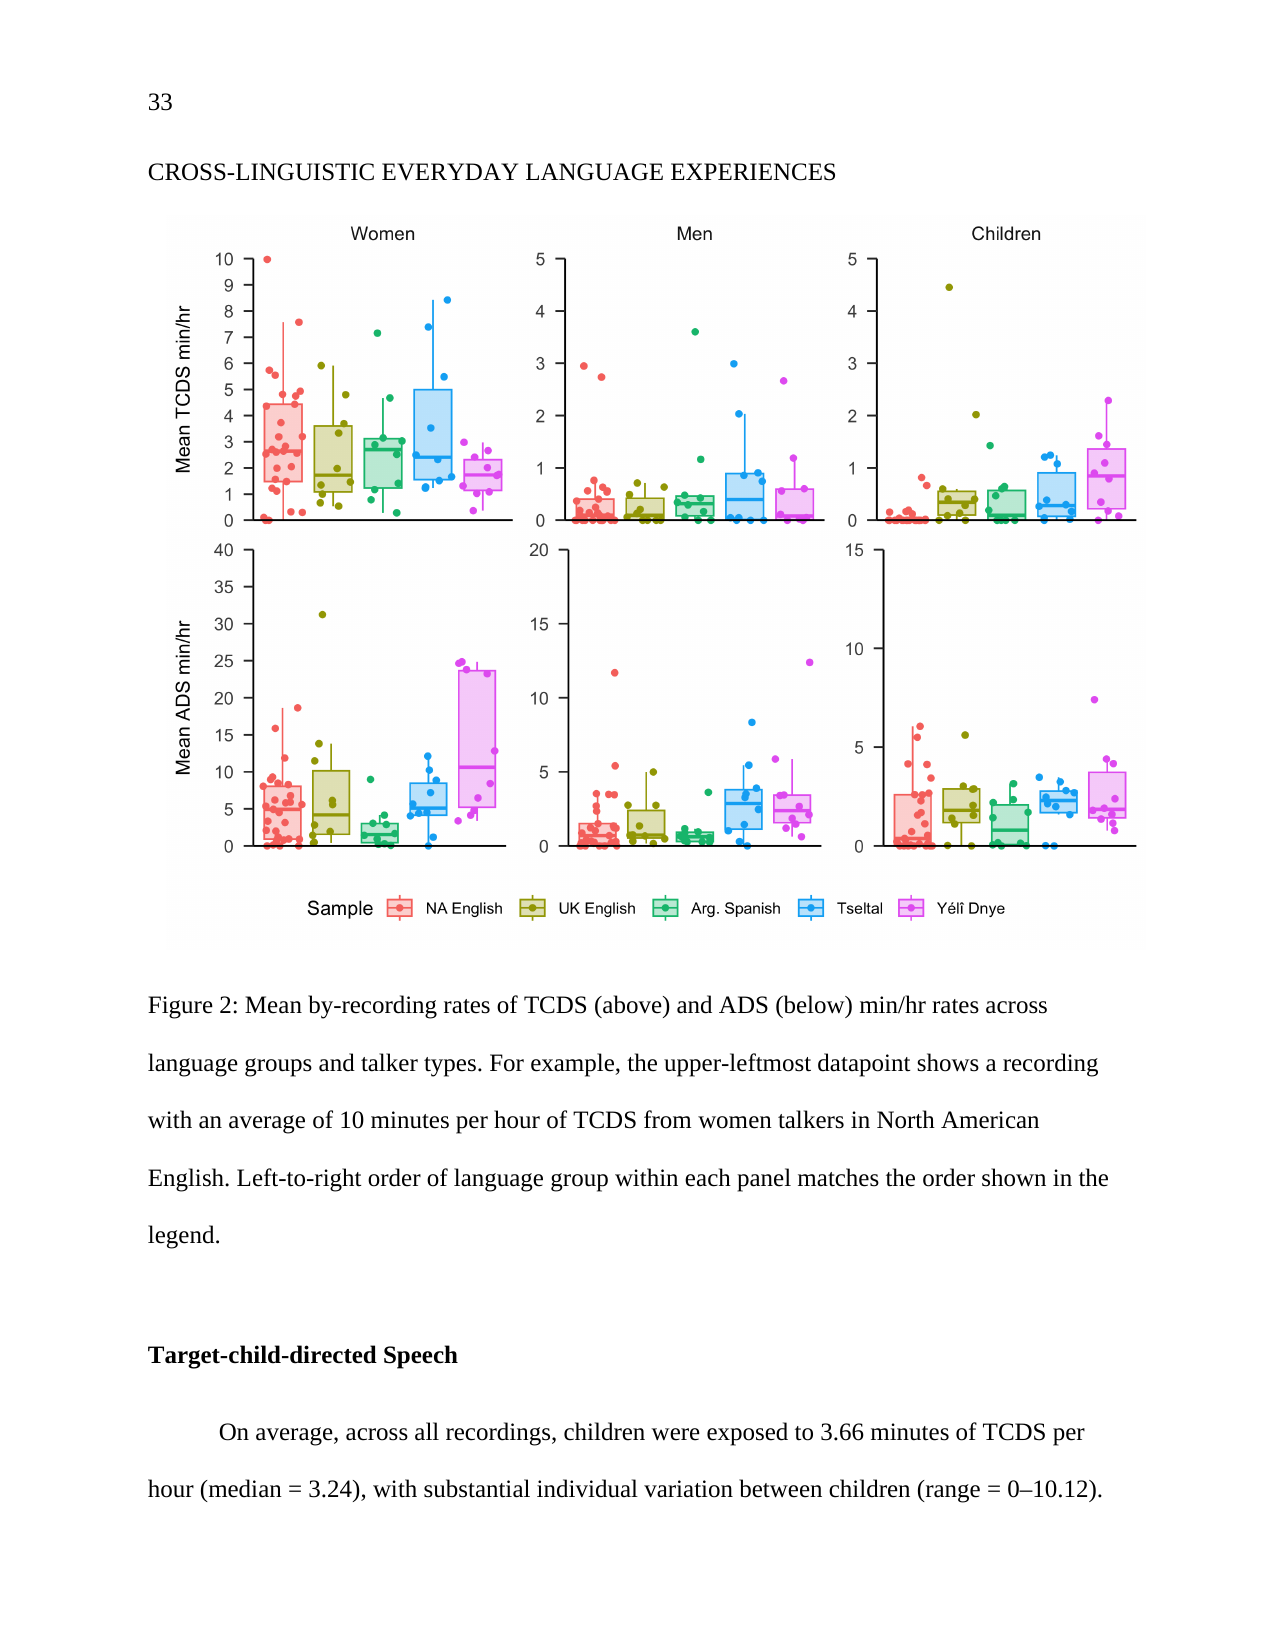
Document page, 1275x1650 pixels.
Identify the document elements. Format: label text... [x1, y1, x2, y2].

text Figure 2: Mean by-recording rates of TCDS (above) and ADS (below) min/hr rates across language groups and talker types. For example, the upper-leftmost datapoint shows a recording with an average of 10 minutes per hour of TCDS from women talkers in North American English. Left-to-right order of language group within each panel matches the order shown in the legend. [148, 991, 1127, 1249]
subtitle Target-child-directed Speech [148, 1341, 1127, 1369]
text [148, 1417, 1127, 1503]
picture [166, 215, 1146, 950]
